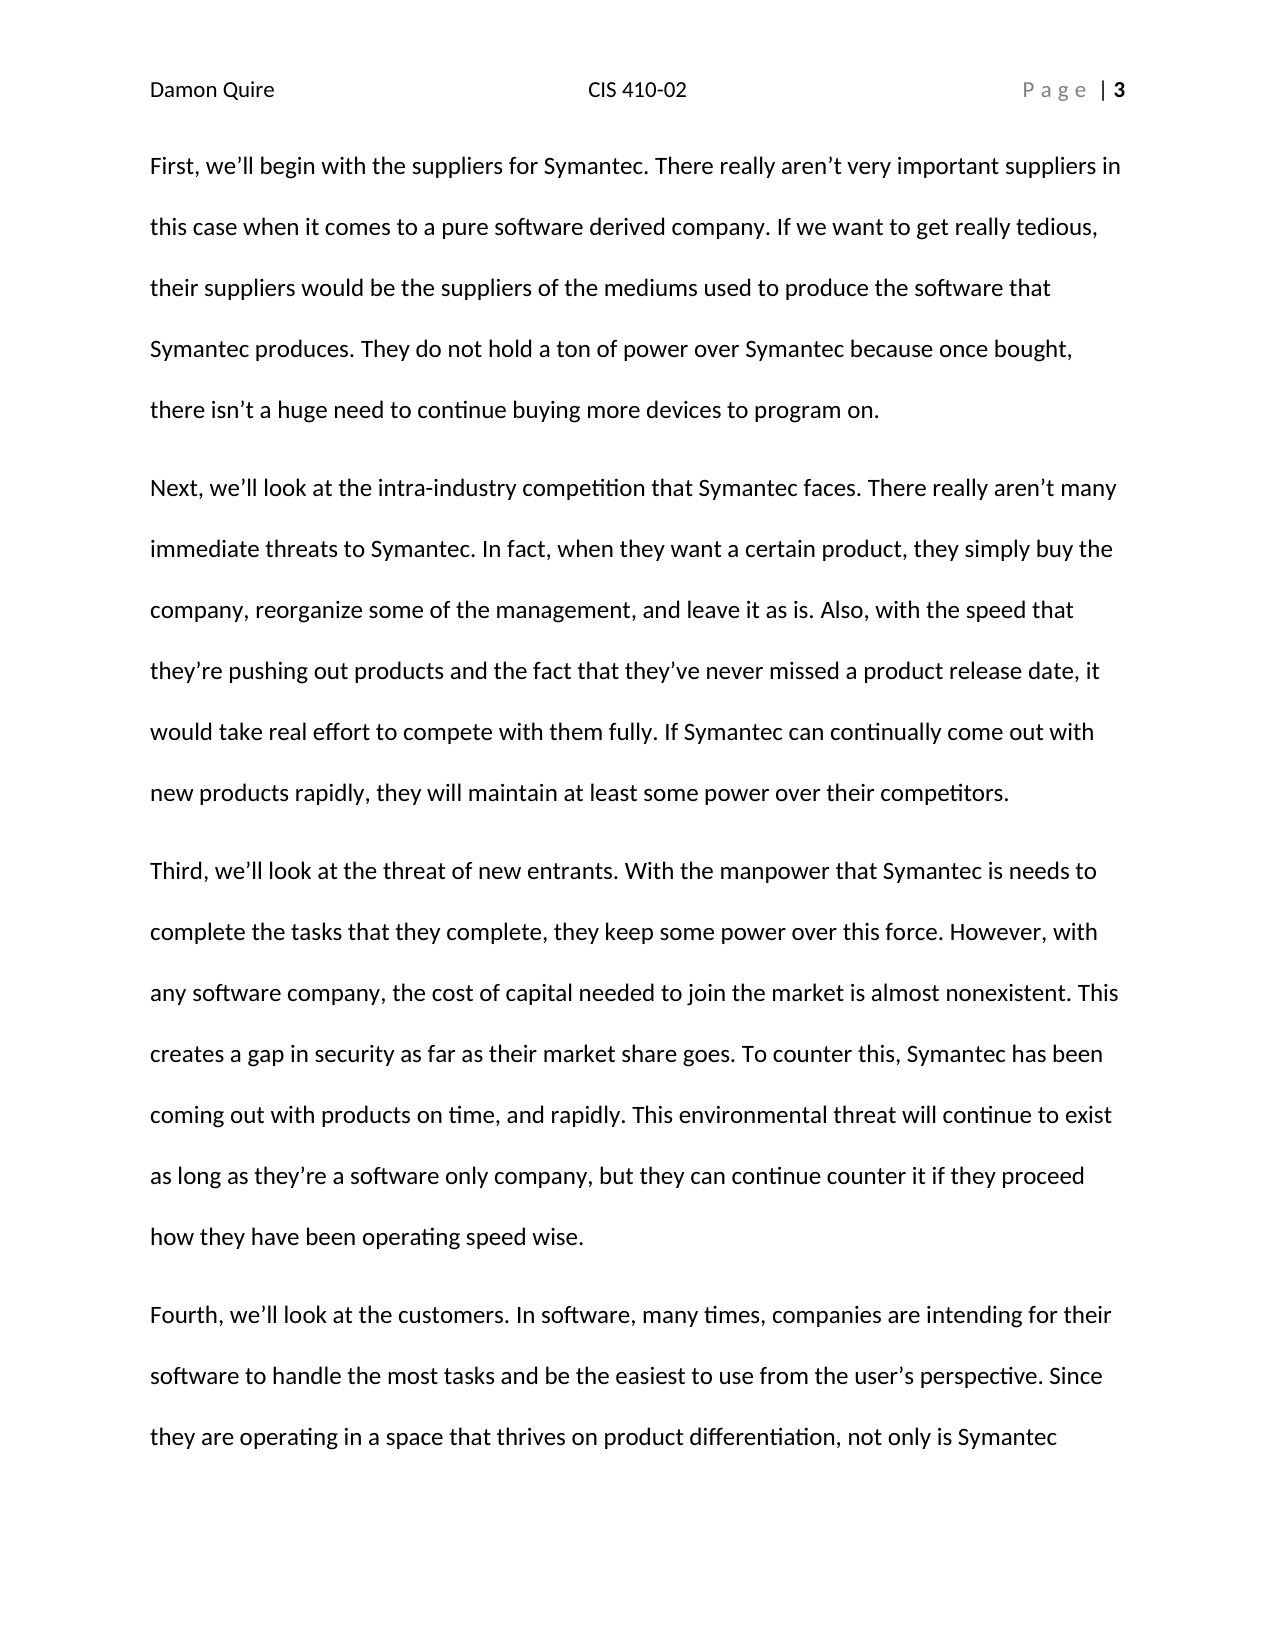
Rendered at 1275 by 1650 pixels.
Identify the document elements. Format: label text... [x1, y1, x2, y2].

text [150, 1299, 1125, 1451]
text First, we’ll begin with the suppliers for Symantec. There really aren’t very important suppliers in this case when it comes to a pure software derived company. If we want to get really tedious, their suppliers would be the suppliers of the mediums used to produce the software that Symantec produces. They do not hold a ton of power over Symantec because once bought, there isn’t a huge need to continue buying more devices to program on. [150, 150, 1125, 425]
text Next, we’ll look at the intra-industry competition that Symantec faces. There really aren’t many immediate threats to Symantec. In fact, when they want a certain product, they simply buy the company, reorganize some of the management, and leave it as is. Also, with the speed that they’re pushing out products and the fact that they’ve never missed a product release date, it would take real effort to compete with them fully. If Symantec can continually come out with new products rapidly, they will maintain at least some power over their competitors. [150, 472, 1125, 808]
text Third, we’ll look at the threat of new entrants. With the manpower that Symantec is needs to complete the tasks that they complete, they keep some power over this force. However, with any software company, the cost of capital needed to join the market is almost nonexistent. This creates a gap in security as far as their market share goes. To counter this, Symantec has been coming out with products on time, and rapidly. This environmental threat will continue to exist as long as they’re a software only company, but they can continue counter it if they proceed how they have been operating speed wise. [150, 855, 1125, 1252]
